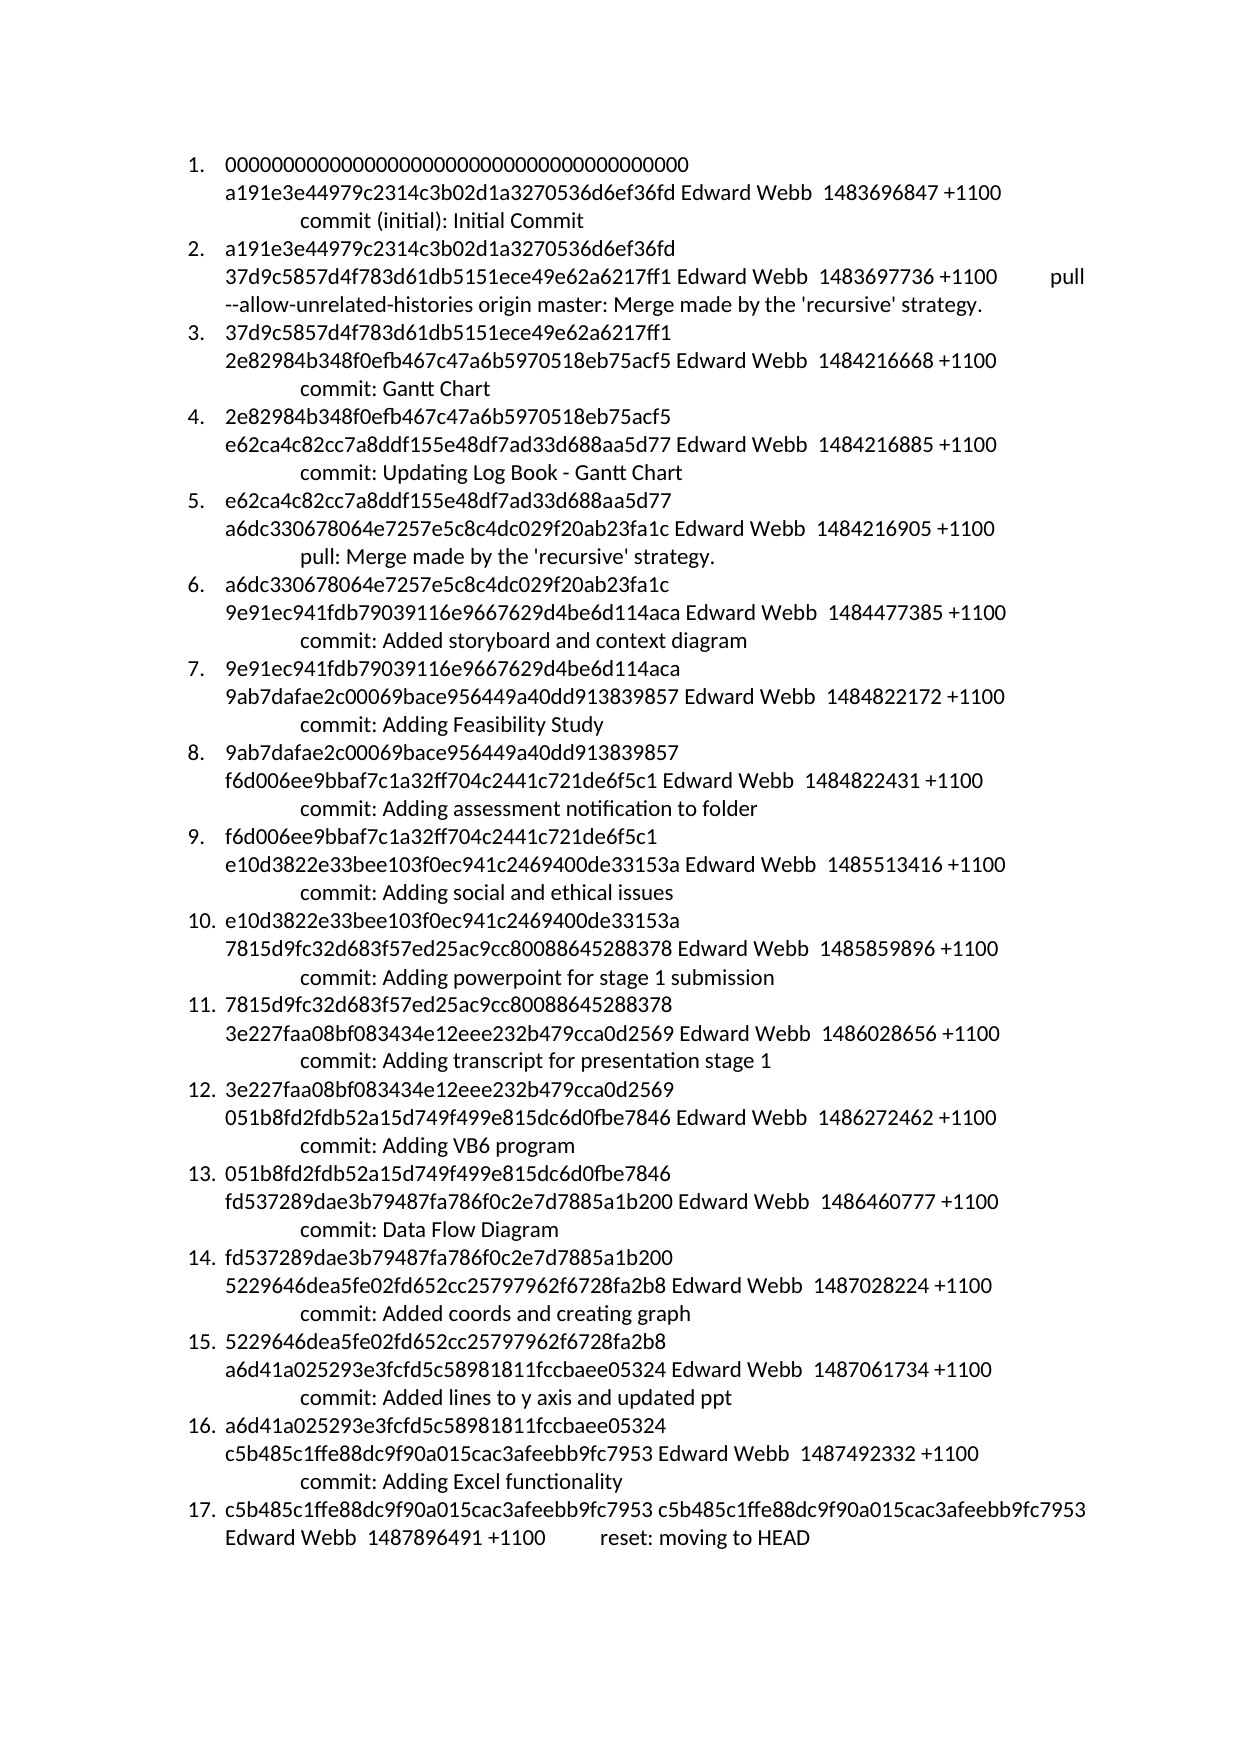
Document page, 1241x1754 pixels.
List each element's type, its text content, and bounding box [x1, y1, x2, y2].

list e62ca4c82cc7a8ddf155e48df7ad33d688aa5d77 a6dc330678064e7257e5c8c4dc029f20ab23fa1c Edward Webb 1484216905 +1100 pull: Merge made by the 'recursive' strategy. [187, 486, 1090, 570]
list 9e91ec941fdb79039116e9667629d4be6d114aca 9ab7dafae2c00069bace956449a40dd913839857 Edward Webb 1484822172 +1100 commit: Adding Feasibility Study [187, 654, 1090, 738]
list 3e227faa08bf083434e12eee232b479cca0d2569 051b8fd2fdb52a15d749f499e815dc6d0fbe7846 Edward Webb 1486272462 +1100 commit: Adding VB6 program [187, 1075, 1090, 1159]
list 0000000000000000000000000000000000000000 a191e3e44979c2314c3b02d1a3270536d6ef36fd Edward Webb 1483696847 +1100 commit (initial): Initial Commit [187, 150, 1090, 234]
list 2e82984b348f0efb467c47a6b5970518eb75acf5 e62ca4c82cc7a8ddf155e48df7ad33d688aa5d77 Edward Webb 1484216885 +1100 commit: Updating Log Book - Gantt Chart [187, 402, 1090, 486]
list fd537289dae3b79487fa786f0c2e7d7885a1b200 5229646dea5fe02fd652cc25797962f6728fa2b8 Edward Webb 1487028224 +1100 commit: Added coords and creating graph [187, 1243, 1090, 1327]
list 37d9c5857d4f783d61db5151ece49e62a6217ff1 2e82984b348f0efb467c47a6b5970518eb75acf5 Edward Webb 1484216668 +1100 commit: Gantt Chart [187, 318, 1090, 402]
list 7815d9fc32d683f57ed25ac9cc80088645288378 3e227faa08bf083434e12eee232b479cca0d2569 Edward Webb 1486028656 +1100 commit: Adding transcript for presentation stage 1 [187, 991, 1090, 1075]
list 9ab7dafae2c00069bace956449a40dd913839857 f6d006ee9bbaf7c1a32ff704c2441c721de6f5c1 Edward Webb 1484822431 +1100 commit: Adding assessment notification to folder [187, 738, 1090, 822]
list 5229646dea5fe02fd652cc25797962f6728fa2b8 a6d41a025293e3fcfd5c58981811fccbaee05324 Edward Webb 1487061734 +1100 commit: Added lines to y axis and updated ppt [187, 1327, 1090, 1411]
list a191e3e44979c2314c3b02d1a3270536d6ef36fd 37d9c5857d4f783d61db5151ece49e62a6217ff1 Edward Webb 1483697736 +1100 pull --allow-unrelated-histories origin master: Merge made by the 'recursive' strategy. [187, 234, 1090, 318]
list e10d3822e33bee103f0ec941c2469400de33153a 7815d9fc32d683f57ed25ac9cc80088645288378 Edward Webb 1485859896 +1100 commit: Adding powerpoint for stage 1 submission [187, 907, 1090, 991]
list 051b8fd2fdb52a15d749f499e815dc6d0fbe7846 fd537289dae3b79487fa786f0c2e7d7885a1b200 Edward Webb 1486460777 +1100 commit: Data Flow Diagram [187, 1159, 1090, 1243]
list f6d006ee9bbaf7c1a32ff704c2441c721de6f5c1 e10d3822e33bee103f0ec941c2469400de33153a Edward Webb 1485513416 +1100 commit: Adding social and ethical issues [187, 822, 1090, 907]
list c5b485c1ffe88dc9f90a015cac3afeebb9fc7953 c5b485c1ffe88dc9f90a015cac3afeebb9fc7953 Edward Webb 1487896491 +1100 reset: moving to HEAD [187, 1495, 1090, 1551]
list a6dc330678064e7257e5c8c4dc029f20ab23fa1c 9e91ec941fdb79039116e9667629d4be6d114aca Edward Webb 1484477385 +1100 commit: Added storyboard and context diagram [187, 570, 1090, 654]
list a6d41a025293e3fcfd5c58981811fccbaee05324 c5b485c1ffe88dc9f90a015cac3afeebb9fc7953 Edward Webb 1487492332 +1100 commit: Adding Excel functionality [187, 1411, 1090, 1495]
